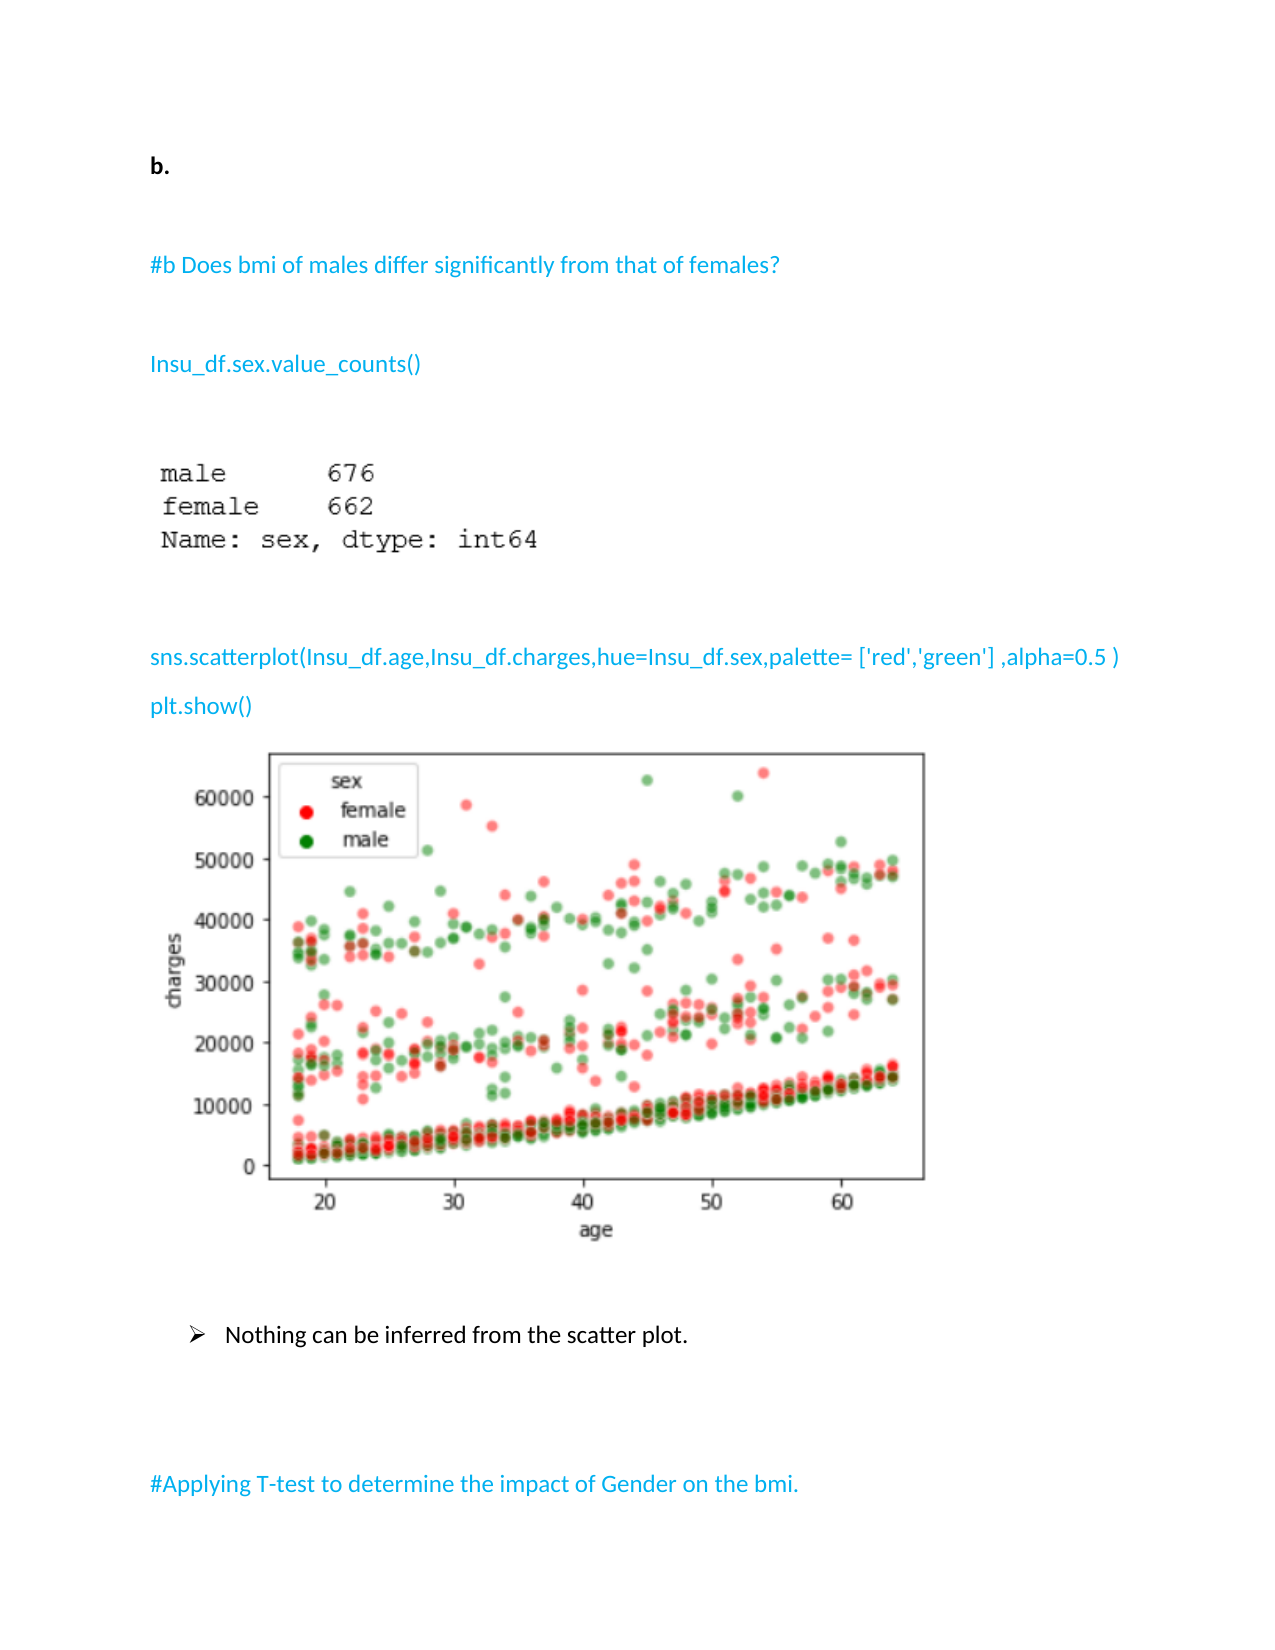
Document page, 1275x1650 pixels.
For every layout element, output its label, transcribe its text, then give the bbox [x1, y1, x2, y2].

picture [150, 447, 588, 573]
text #Applying T-test to determine the impact of Gender on the bmi. [150, 1468, 1125, 1499]
list Nothing can be inferred from the scatter plot. [187, 1319, 1125, 1350]
text #b Does bmi of males differ significantly from that of females? [150, 249, 1125, 280]
text sns.scatterplot(Insu_df.age,Insu_df.charges,hue=Insu_df.sex,palette= ['red','green'] ,alpha=0.5 ) [150, 641, 1125, 671]
picture [150, 740, 935, 1251]
text Insu_df.sex.value_counts() [150, 348, 1125, 379]
text b. [150, 150, 1125, 181]
text plt.show() [150, 691, 1125, 721]
